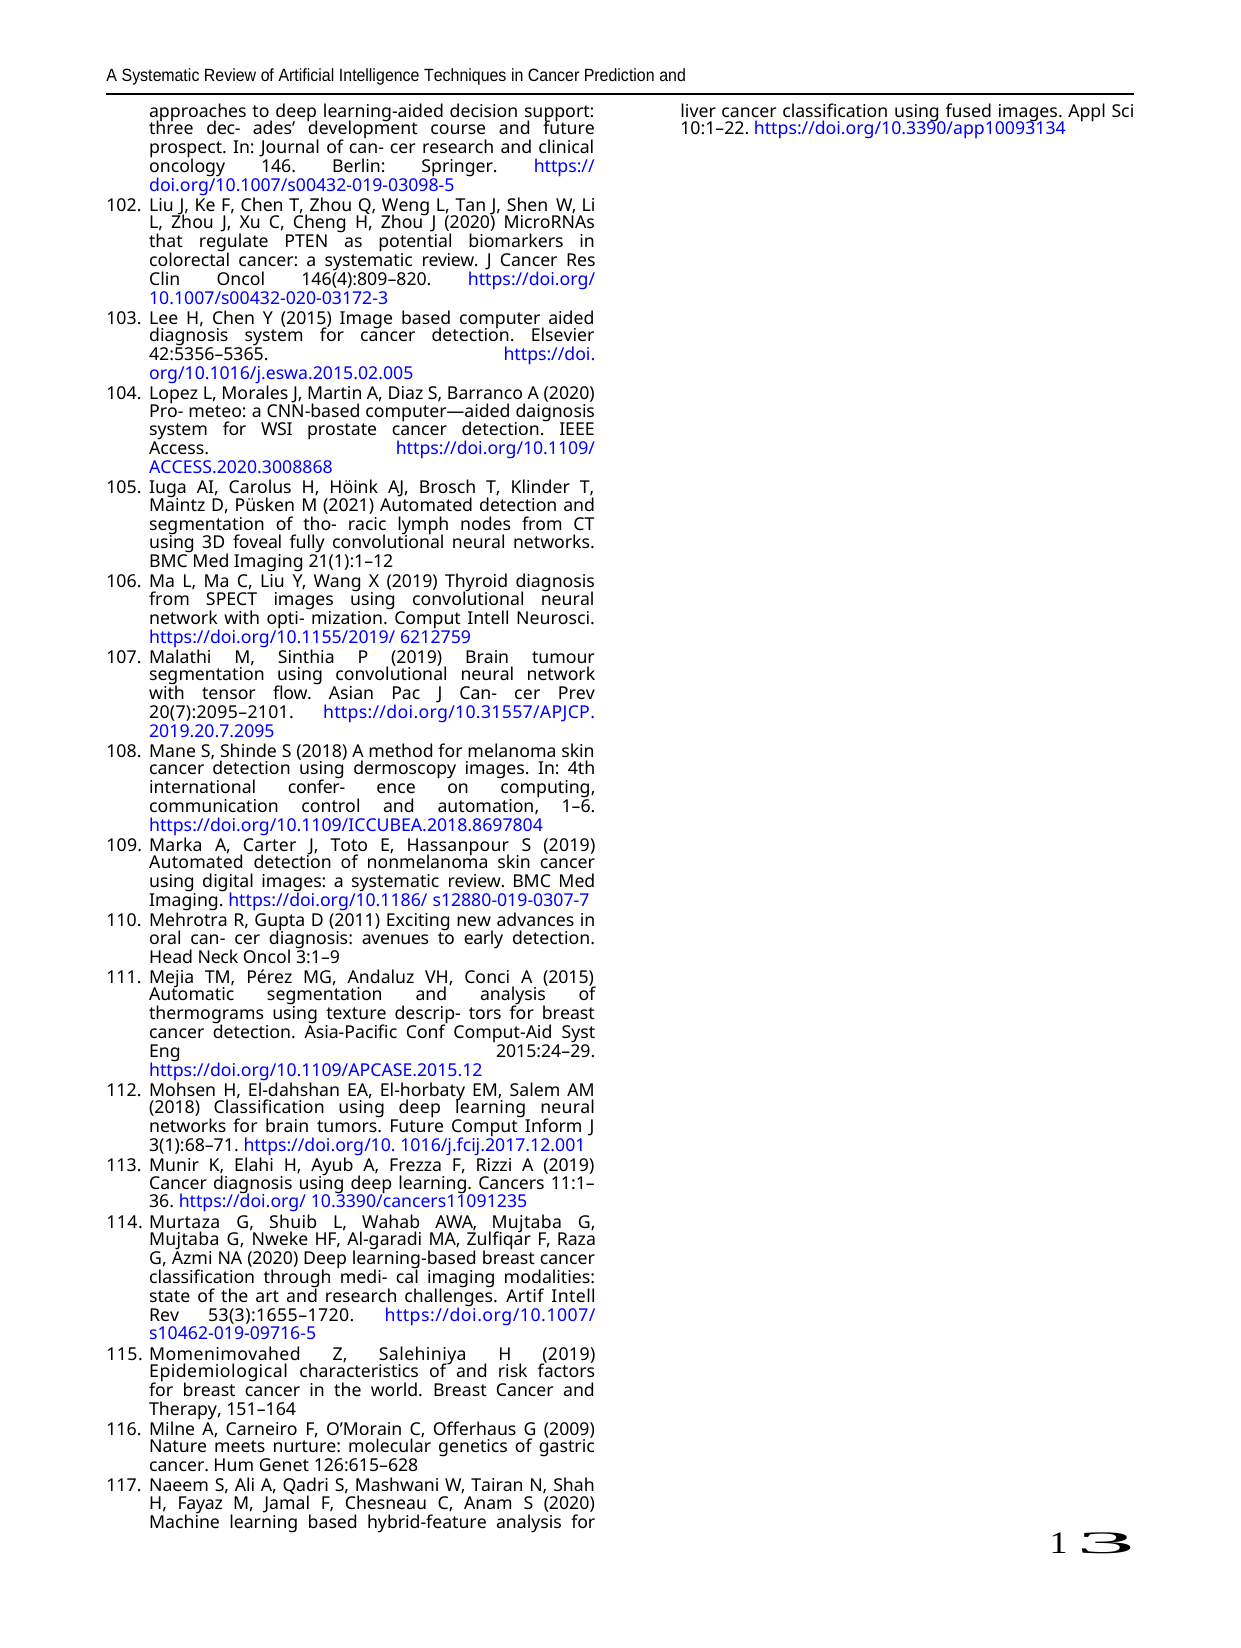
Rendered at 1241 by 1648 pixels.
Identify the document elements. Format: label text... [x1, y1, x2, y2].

list Mohsen H, El-dahshan EA, El-horbaty EM, Salem AM (2018) Classification using deep learning neural networks for brain tumors. Future Comput Inform J 3(1):68–71. https://doi.org/10. 1016/j.fcij.2017.12.001 [106, 1081, 595, 1157]
list Liu J, Ke F, Chen T, Zhou Q, Weng L, Tan J, Shen W, Li L, Zhou J, Xu C, Cheng H, Zhou J (2020) MicroRNAs that regulate PTEN as potential biomarkers in colorectal cancer: a systematic review. J Cancer Res Clin Oncol 146(4):809–820. https://doi.org/ 10.1007/s00432-020-03172-3 [106, 196, 595, 309]
list Mejia TM, Pérez MG, Andaluz VH, Conci A (2015) Automatic segmentation and analysis of thermograms using texture descrip- tors for breast cancer detection. Asia-Pacific Conf Comput-Aid Syst Eng 2015:24–29. https://doi.org/10.1109/APCASE.2015.12 [106, 968, 595, 1081]
list Iuga AI, Carolus H, Höink AJ, Brosch T, Klinder T, Maintz D, Püsken M (2021) Automated detection and segmentation of tho- racic lymph nodes from CT using 3D foveal fully convolutional neural networks. BMC Med Imaging 21(1):1–12 [106, 479, 595, 573]
list Naeem S, Ali A, Qadri S, Mashwani W, Tairan N, Shah H, Fayaz M, Jamal F, Chesneau C, Anam S (2020) Machine learning based hybrid-feature analysis for liver cancer classification using fused images. Appl Sci 10:1–22. https://doi.org/10.3390/app10093134 [637, 102, 1134, 140]
list Ma L, Ma C, Liu Y, Wang X (2019) Thyroid diagnosis from SPECT images using convolutional neural network with opti- mization. Comput Intell Neurosci. https://doi.org/10.1155/2019/ 6212759 [106, 573, 595, 648]
list Murtaza G, Shuib L, Wahab AWA, Mujtaba G, Mujtaba G, Nweke HF, Al-garadi MA, Zulfiqar F, Raza G, Azmi NA (2020) Deep learning-based breast cancer classification through medi- cal imaging modalities: state of the art and research challenges. Artif Intell Rev 53(3):1655–1720. https://doi.org/10.1007/ s10462-019-09716-5 [106, 1213, 596, 1345]
list Lopez L, Morales J, Martin A, Diaz S, Barranco A (2020) Pro- meteo: a CNN-based computer—aided daignosis system for WSI prostate cancer detection. IEEE Access. https://doi.org/10.1109/ ACCESS.2020.3008868 [106, 384, 595, 479]
list Marka A, Carter J, Toto E, Hassanpour S (2019) Automated detection of nonmelanoma skin cancer using digital images: a systematic review. BMC Med Imaging. https://doi.org/10.1186/ s12880-019-0307-7 [106, 837, 595, 912]
list Munir K, Elahi H, Ayub A, Frezza F, Rizzi A (2019) Cancer diagnosis using deep learning. Cancers 11:1–36. https://doi.org/ 10.3390/cancers11091235 [106, 1157, 595, 1213]
list Naeem S, Ali A, Qadri S, Mashwani W, Tairan N, Shah H, Fayaz M, Jamal F, Chesneau C, Anam S (2020) Machine learning based hybrid-feature analysis for liver cancer classification using fused images. Appl Sci 10:1–22. https://doi.org/10.3390/app10093134 [106, 1477, 595, 1533]
list Mane S, Shinde S (2018) A method for melanoma skin cancer detection using dermoscopy images. In: 4th international confer- ence on computing, communication control and automation, 1–6. https://doi.org/10.1109/ICCUBEA.2018.8697804 [106, 742, 595, 837]
list Milne A, Carneiro F, O’Morain C, Offerhaus G (2009) Nature meets nurture: molecular genetics of gastric cancer. Hum Genet 126:615–628 [106, 1420, 595, 1477]
list Mehrotra R, Gupta D (2011) Exciting new advances in oral can- cer diagnosis: avenues to early detection. Head Neck Oncol 3:1–9 [106, 912, 595, 968]
list Momenimovahed Z, Salehiniya H (2019) Epidemiological characteristics of and risk factors for breast cancer in the world. Breast Cancer and Therapy, 151–164 [106, 1345, 595, 1420]
list Lee H, Chen Y (2015) Image based computer aided diagnosis system for cancer detection. Elsevier 42:5356–5365. https://doi. org/10.1016/j.eswa.2015.02.005 [106, 309, 595, 384]
text approaches to deep learning-aided decision support: three dec- ades’ development course and future prospect. In: Journal of can- cer research and clinical oncology 146. Berlin: Springer. https:// doi.org/10.1007/s00432-019-03098-5 [149, 102, 595, 196]
list Malathi M, Sinthia P (2019) Brain tumour segmentation using convolutional neural network with tensor flow. Asian Pac J Can- cer Prev 20(7):2095–2101. https://doi.org/10.31557/APJCP. 2019.20.7.2095 [106, 648, 595, 742]
